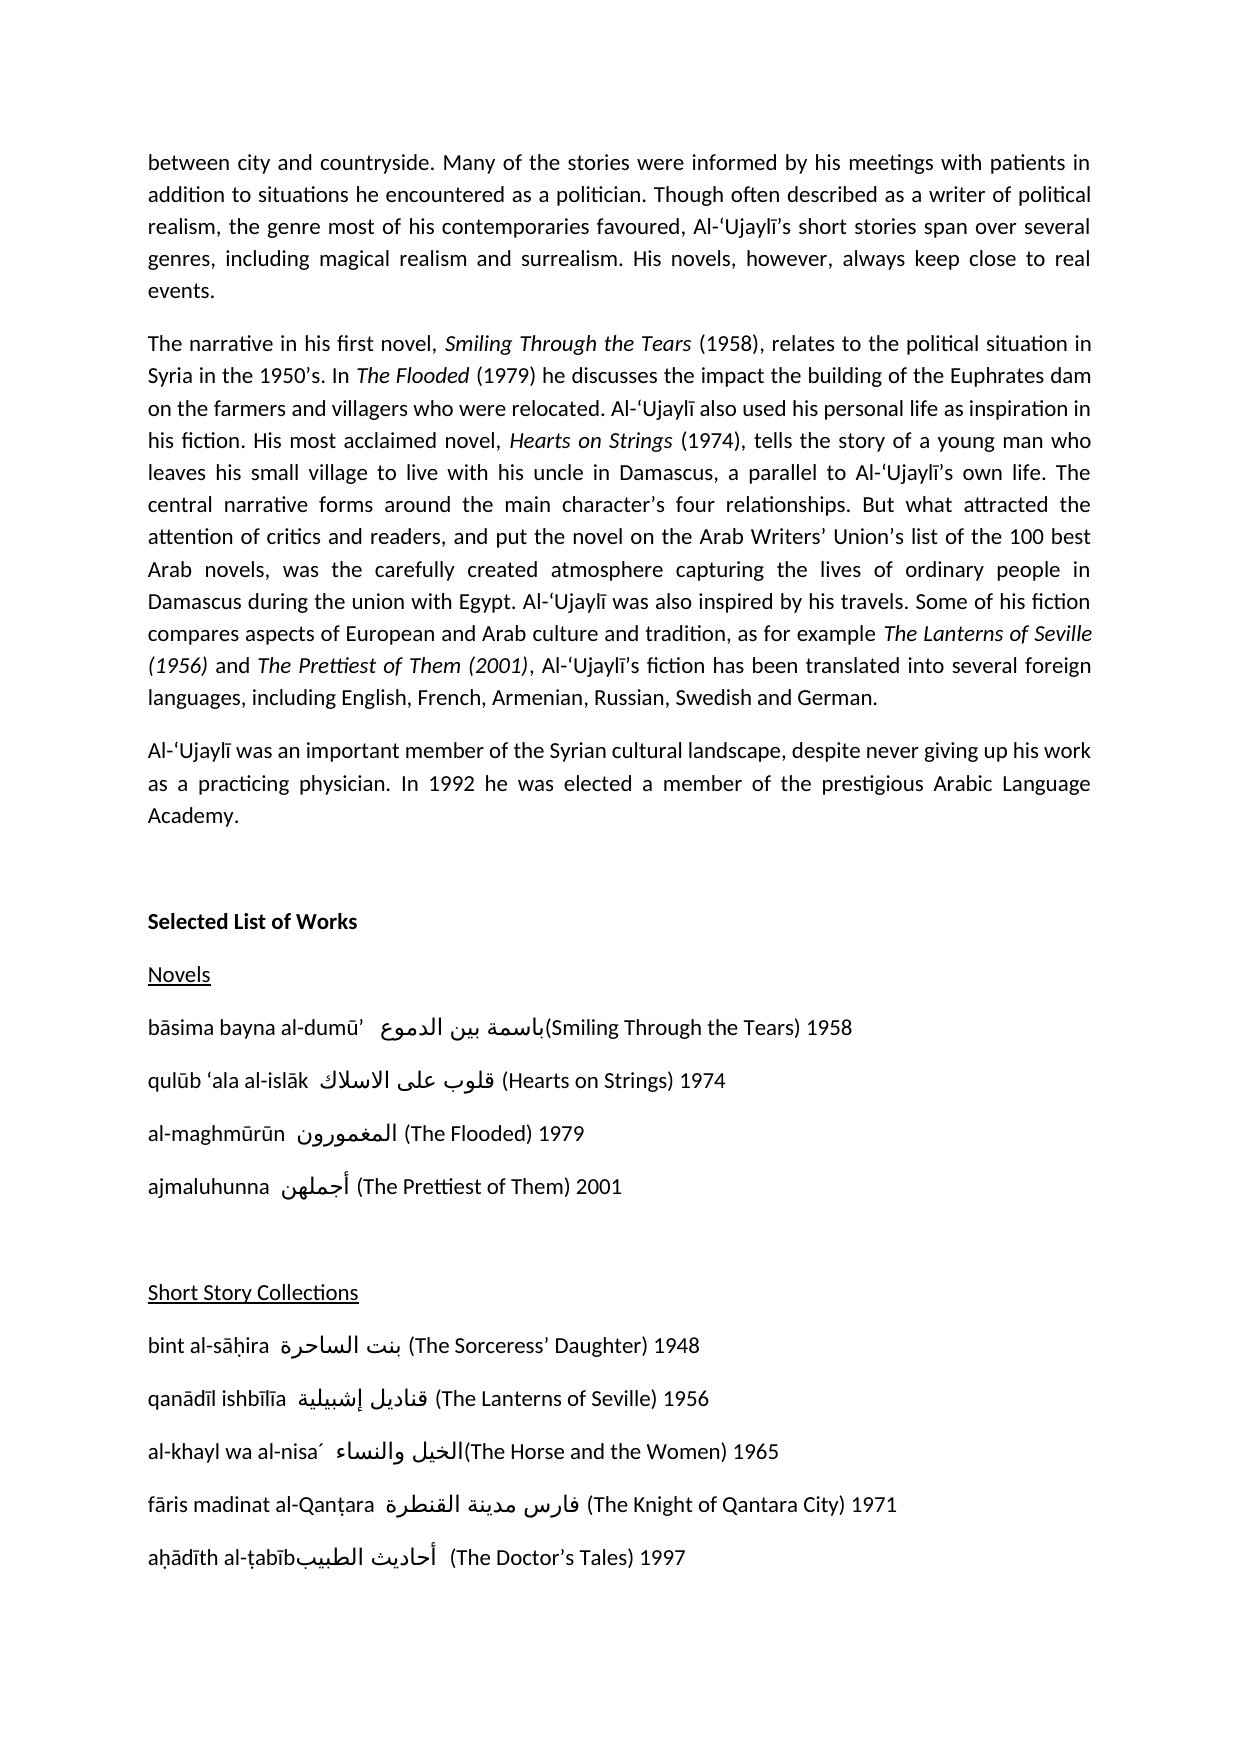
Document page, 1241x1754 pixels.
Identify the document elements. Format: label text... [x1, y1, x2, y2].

text Short Story Collections [148, 1278, 1093, 1306]
text bāsima bayna al-dumū’ باسمة بين الدموع(Smiling Through the Tears) 1958 [148, 1013, 1093, 1041]
text The narrative in his first novel, Smiling Through the Tears (1958), relates to the political situation in Syria in the 1950’s. In The Flooded (1979) he discusses the impact the building of the Euphrates dam on the farmers and villagers who were relocated. Al-‘Ujaylī also used his personal life as inspiration in his fiction. His most acclaimed novel, Hearts on Strings (1974), tells the story of a young man who leaves his small village to live with his uncle in Damascus, a parallel to Al-‘Ujaylī’s own life. The central narrative forms around the main character’s four relationships. But what attracted the attention of critics and readers, and put the novel on the Arab Writers’ Union’s list of the 100 best Arab novels, was the carefully created atmosphere capturing the lives of ordinary people in Damascus during the union with Egypt. Al-‘Ujaylī was also inspired by his travels. Some of his fiction compares aspects of European and Arab culture and tradition, as for example The Lanterns of Seville (1956) and The Prettiest of Them (2001), Al-‘Ujaylī’s fiction has been translated into several foreign languages, including English, French, Armenian, Russian, Swedish and German. [148, 329, 1093, 711]
text fāris madinat al-Qanṭara فارس مدينة القنطرة (The Knight of Qantara City) 1971 [148, 1490, 1093, 1518]
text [148, 148, 1093, 304]
text bint al-sāḥira بنت الساحرة (The Sorceress’ Daughter) 1948 [148, 1331, 1093, 1359]
text Novels [148, 960, 1093, 988]
text Al-‘Ujaylī was an important member of the Syrian cultural landscape, despite never giving up his work as a practicing physician. In 1992 he was elected a member of the prestigious Arabic Language Academy. [148, 736, 1093, 829]
text qanādīl ishbīlīa قناديل إشبيلية (The Lanterns of Seville) 1956 [148, 1384, 1093, 1412]
text qulūb ‘ala al-islāk قلوب على الاسلاك (Hearts on Strings) 1974 [148, 1066, 1093, 1094]
text Selected List of Works [148, 907, 1093, 935]
text al-maghmūrūn المغمورون (The Flooded) 1979 [148, 1119, 1093, 1147]
text aḥādīth al-ṭabībأحاديث الطبيب (The Doctor’s Tales) 1997 [148, 1543, 1093, 1571]
text ajmaluhunna أجملهن (The Prettiest of Them) 2001 [148, 1172, 1093, 1200]
text al-khayl wa al-nisa´ الخيل والنساء(The Horse and the Women) 1965 [148, 1437, 1093, 1465]
